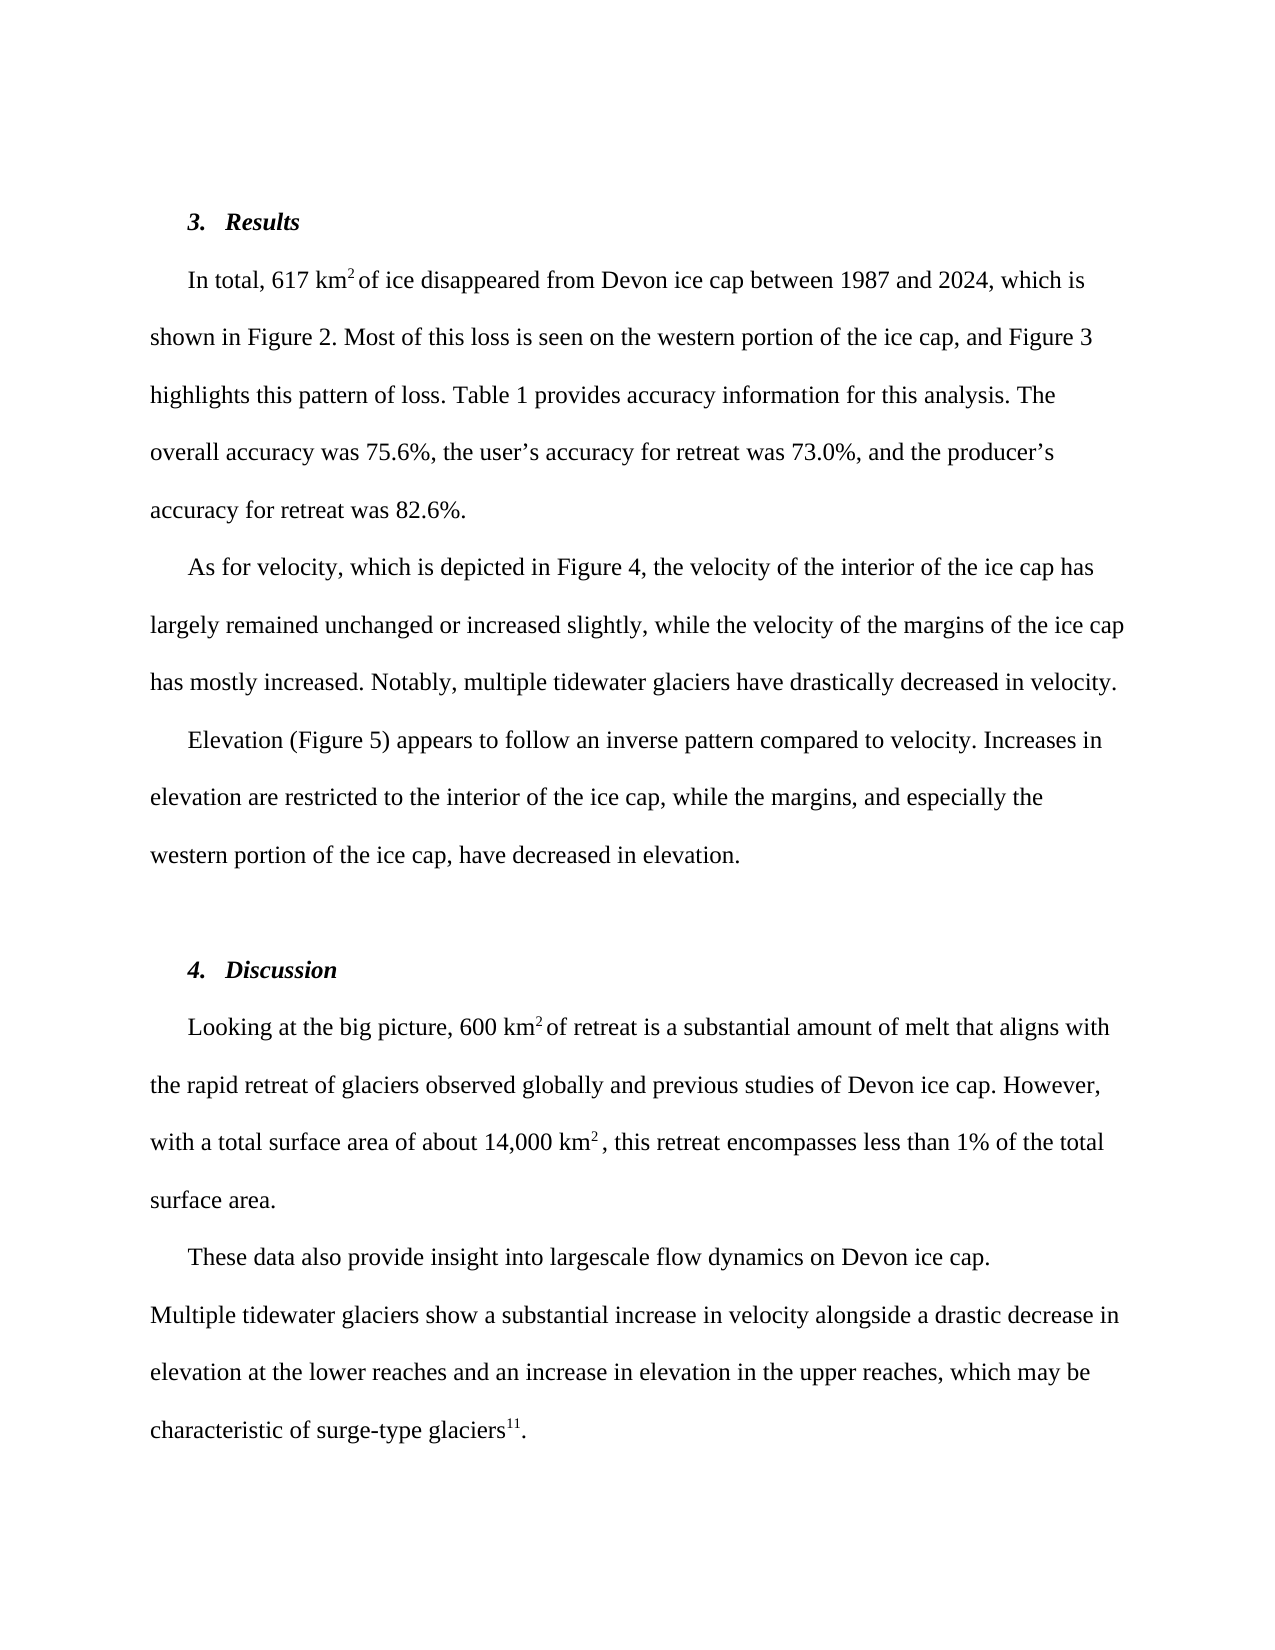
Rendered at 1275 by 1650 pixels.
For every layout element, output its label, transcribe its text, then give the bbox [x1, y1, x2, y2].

list Results [187, 207, 1125, 236]
list Discussion [187, 955, 1125, 984]
text Elevation (Figure 5) appears to follow an inverse pattern compared to velocity. Increases in elevation are restricted to the interior of the ice cap, while the margins, and especially the western portion of the ice cap, have decreased in elevation. [150, 725, 1125, 869]
text As for velocity, which is depicted in Figure 4, the velocity of the interior of the ice cap has largely remained unchanged or increased slightly, while the velocity of the margins of the ice cap has mostly increased. Notably, multiple tidewater glaciers have drastically decreased in velocity. [150, 552, 1125, 696]
text These data also provide insight into largescale flow dynamics on Devon ice cap. [150, 1242, 1125, 1271]
text Multiple tidewater glaciers show a substantial increase in velocity alongside a drastic decrease in elevation at the lower reaches and an increase in elevation in the upper reaches, which may be characteristic of surge-type glaciers. [150, 1300, 1125, 1444]
text In total, 617 km2 of ice disappeared from Devon ice cap between 1987 and 2024, which is shown in Figure 2. Most of this loss is seen on the western portion of the ice cap, and Figure 3 highlights this pattern of loss. Table 1 provides accuracy information for this analysis. The overall accuracy was 75.6%, the user’s accuracy for retreat was 73.0%, and the producer’s accuracy for retreat was 82.6%. [150, 265, 1125, 524]
text Looking at the big picture, 600 km2 of retreat is a substantial amount of melt that aligns with the rapid retreat of glaciers observed globally and previous studies of Devon ice cap. However, with a total surface area of about 14,000 km2 , this retreat encompasses less than 1% of the total surface area. [150, 1012, 1125, 1214]
